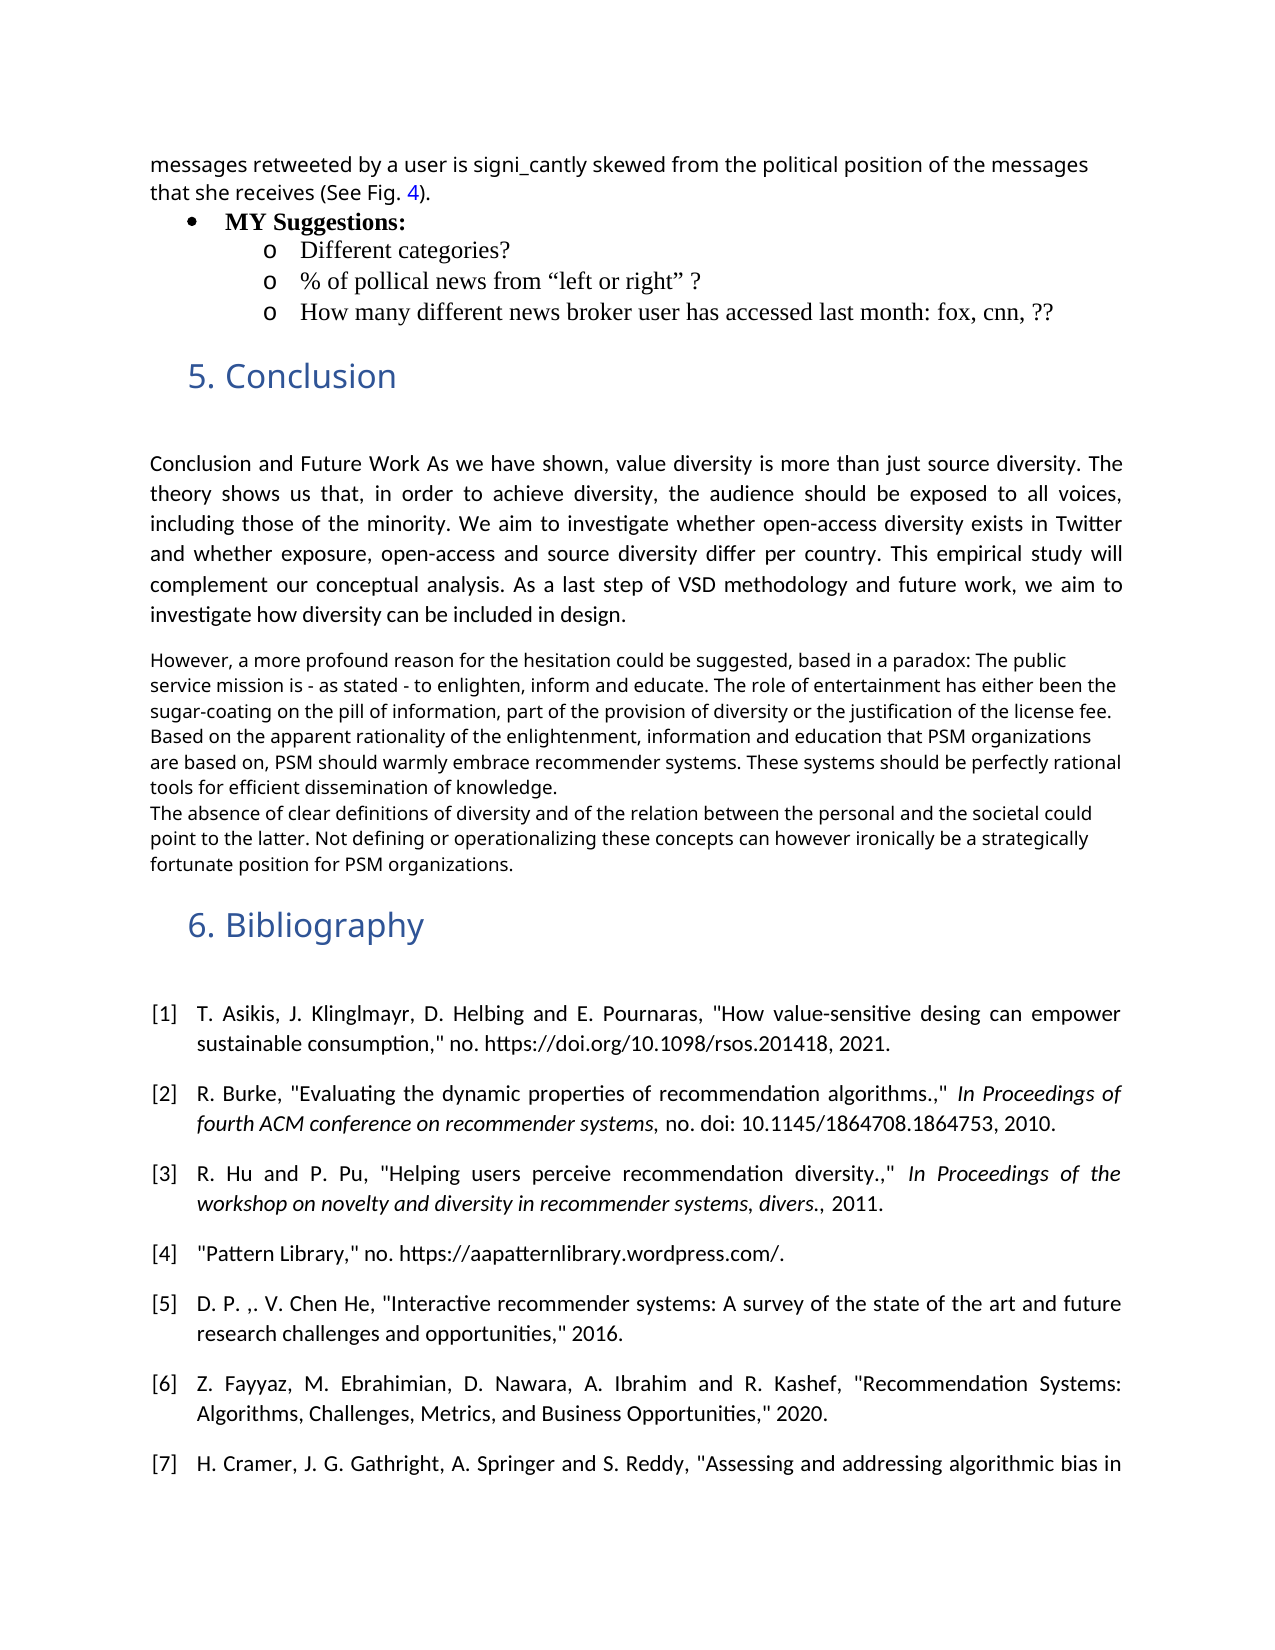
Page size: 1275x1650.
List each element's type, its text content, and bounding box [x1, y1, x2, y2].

list Different categories? [262, 236, 1125, 266]
text Conclusion and Future Work As we have shown, value diversity is more than just source diversity. The theory shows us that, in order to achieve diversity, the audience should be exposed to all voices, including those of the minority. We aim to investigate whether open-access diversity exists in Twitter and whether exposure, open-access and source diversity differ per country. This empirical study will complement our conceptual analysis. As a last step of VSD methodology and future work, we aim to investigate how diversity can be included in design. [150, 449, 1125, 628]
list % of pollical news from “left or right” ? [262, 266, 1125, 297]
text The absence of clear definitions of diversity and of the relation between the personal and the societal could point to the latter. Not defining or operationalizing these concepts can however ironically be a strategically fortunate position for PSM organizations. [150, 800, 1125, 877]
subtitle Conclusion [187, 353, 1125, 398]
list How many different news broker user has accessed last month: fox, cnn, ?? [262, 297, 1125, 328]
text messages retweeted by a user is signi_cantly skewed from the political position of the messages that she receives (See Fig. 4). [150, 150, 1125, 207]
list MY Suggestions: [187, 207, 1125, 236]
text However, a more profound reason for the hesitation could be suggested, based in a paradox: The public service mission is - as stated - to enlighten, inform and educate. The role of entertainment has either been the sugar-coating on the pill of information, part of the provision of diversity or the justification of the license fee. Based on the apparent rationality of the enlightenment, information and education that PSM organizations are based on, PSM should warmly embrace recommender systems. These systems should be perfectly rational tools for efficient dissemination of knowledge. [150, 647, 1125, 800]
